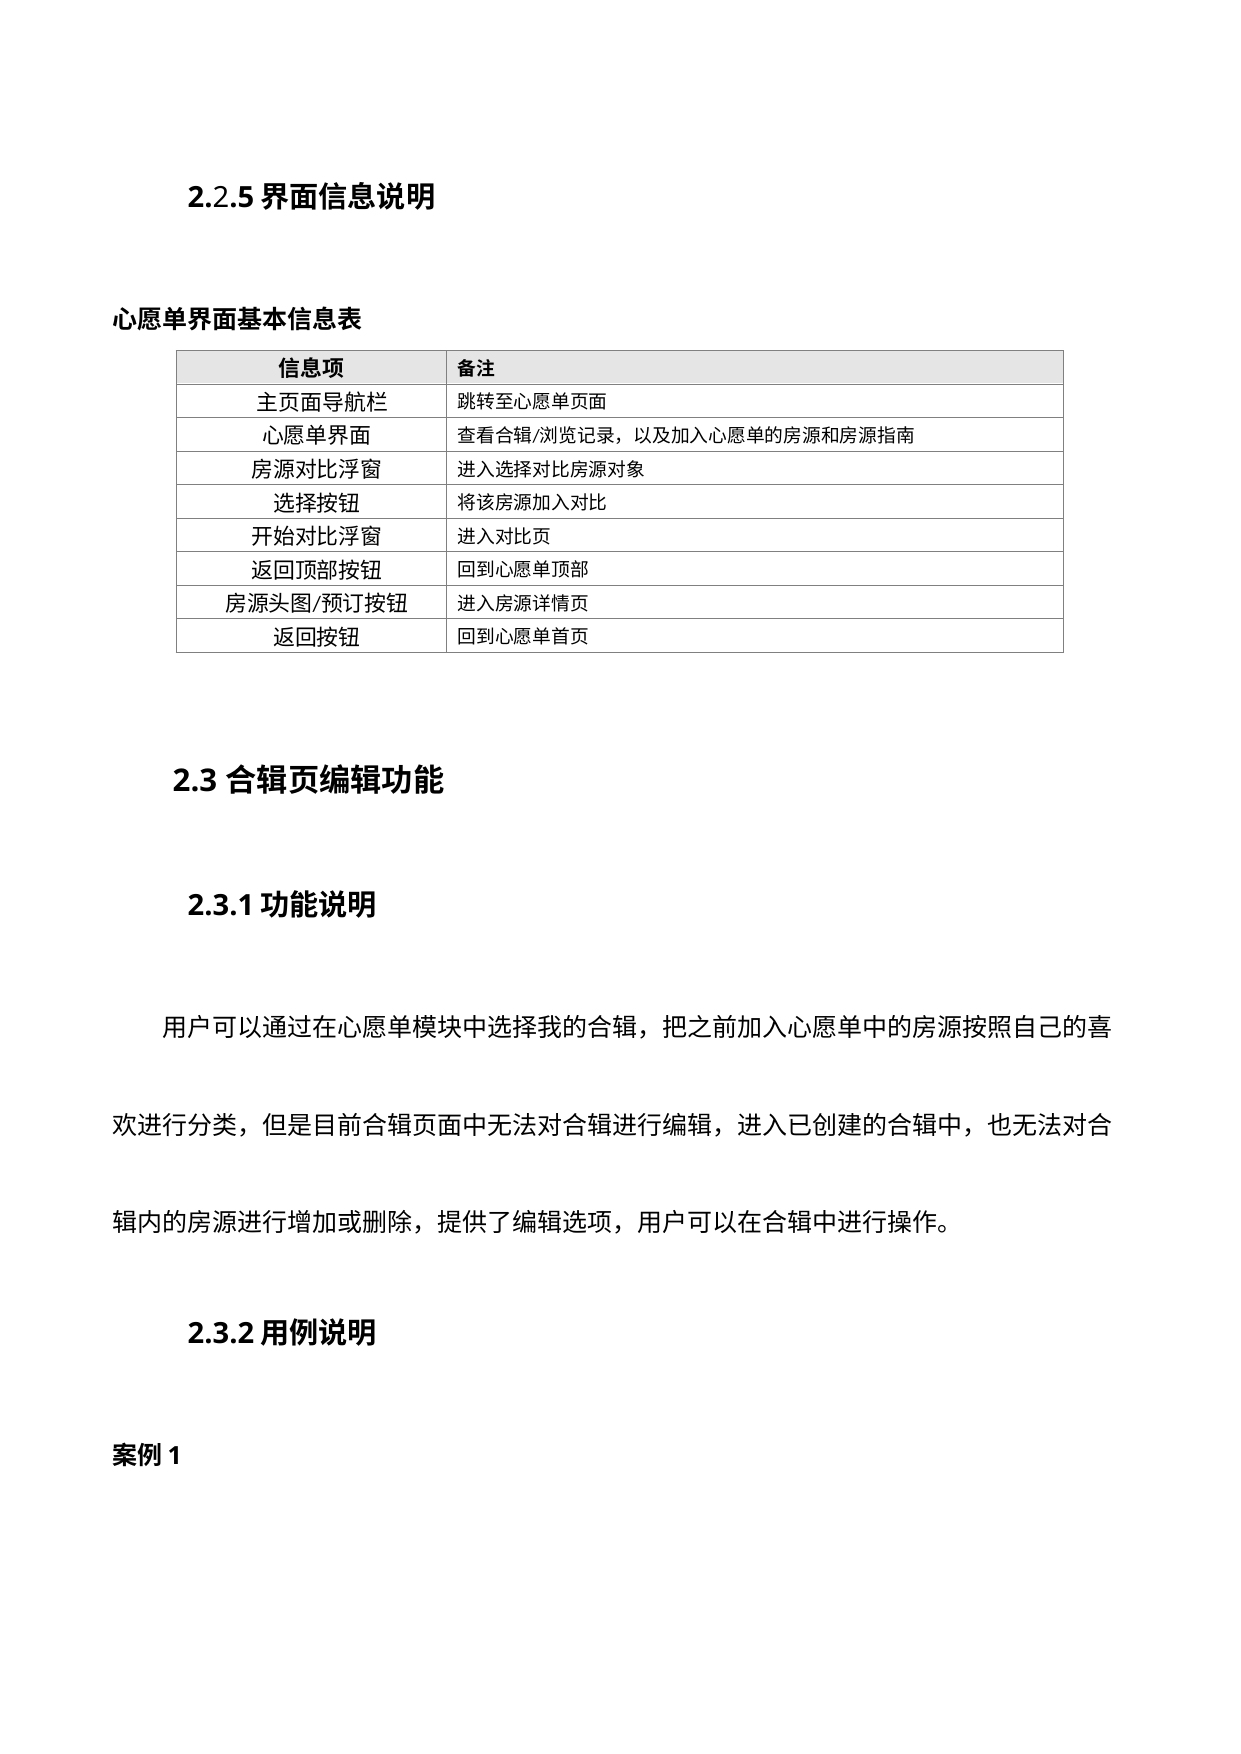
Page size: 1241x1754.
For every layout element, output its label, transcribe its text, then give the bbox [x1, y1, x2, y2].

table_cell 返回按钮 [177, 619, 446, 652]
subtitle 2.3 合辑页编辑功能 [172, 745, 1128, 810]
table_cell 进入选择对比房源对象 [447, 452, 1063, 484]
table_cell 主页面导航栏 [177, 385, 446, 417]
table_cell 开始对比浮窗 [177, 519, 446, 551]
subtitle 2.2.5界面信息说明 [187, 162, 1128, 227]
text 案例1 [112, 1421, 1128, 1486]
table_cell 跳转至心愿单页面 [447, 385, 1063, 417]
table_cell 心愿单界面 [177, 418, 446, 451]
table_cell 回到心愿单顶部 [447, 552, 1063, 585]
table_header 备注 [447, 351, 1063, 383]
table_cell 回到心愿单首页 [447, 619, 1063, 652]
table_cell 房源头图/预订按钮 [177, 586, 446, 618]
text 心愿单界面基本信息表 [112, 285, 1128, 350]
subtitle 2.3.2用例说明 [187, 1298, 1128, 1363]
table_cell 进入房源详情页 [447, 586, 1063, 618]
subtitle 2.3.1功能说明 [187, 870, 1128, 935]
table_cell 查看合辑/浏览记录，以及加入心愿单的房源和房源指南 [447, 418, 1063, 451]
table_cell 房源对比浮窗 [177, 452, 446, 484]
table_cell 进入对比页 [447, 519, 1063, 551]
text 用户可以通过在心愿单模块中选择我的合辑，把之前加入心愿单中的房源按照自己的喜欢进行分类，但是目前合辑页面中无法对合辑进行编辑，进入已创建的合辑中，也无法对合辑内的房源进行增加或删除，提供了编辑选项，用户可以在合辑中进行操作。 [112, 993, 1128, 1253]
table_cell 将该房源加入对比 [447, 485, 1063, 518]
table_cell 选择按钮 [177, 485, 446, 518]
table_header 信息项 [177, 351, 446, 383]
table_cell 返回顶部按钮 [177, 552, 446, 585]
